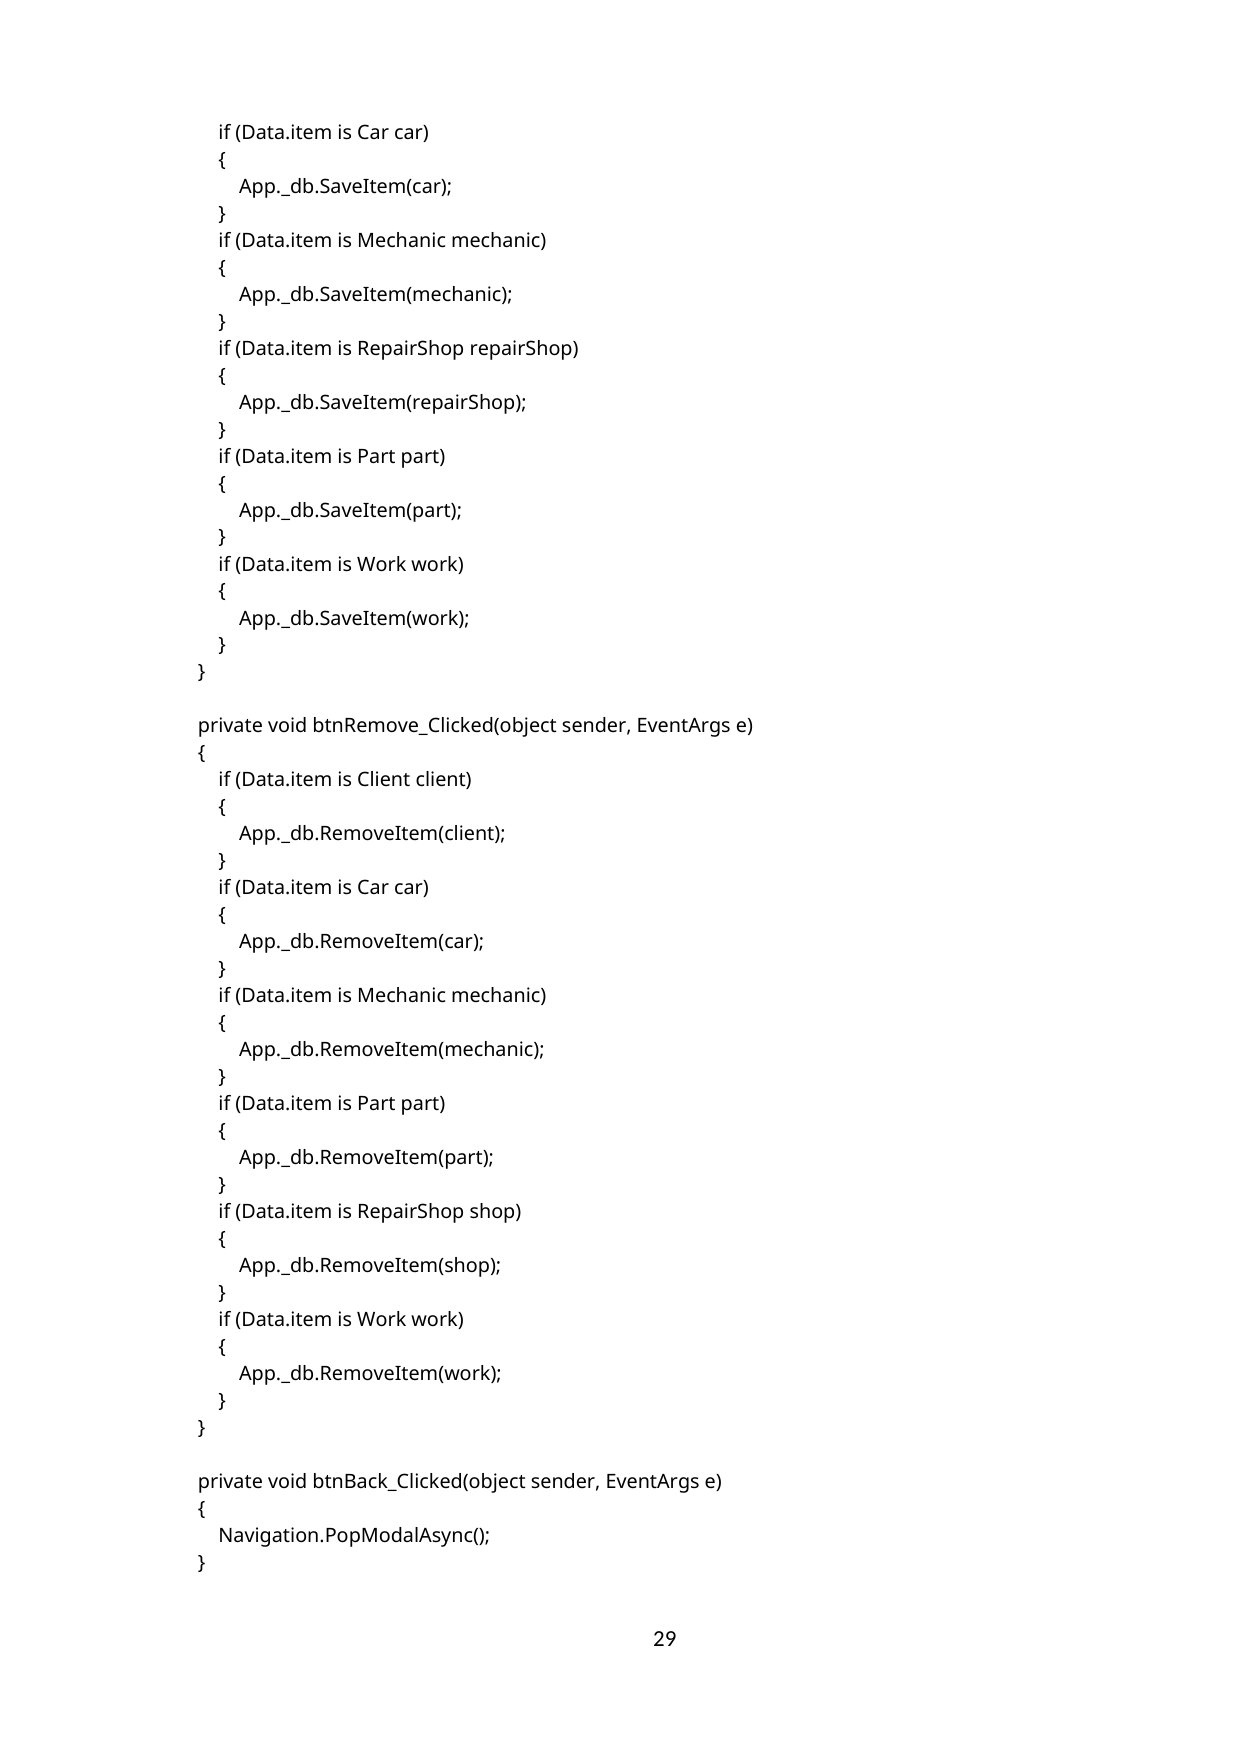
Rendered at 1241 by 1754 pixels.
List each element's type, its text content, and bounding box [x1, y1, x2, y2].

text { [177, 361, 1152, 388]
text } [177, 1413, 1152, 1440]
text if (Data.item is Mechanic mechanic) [177, 226, 1152, 253]
text } [177, 199, 1152, 226]
text if (Data.item is Client client) [177, 766, 1152, 793]
text if (Data.item is Work work) [177, 550, 1152, 577]
text { [177, 1332, 1152, 1359]
text if (Data.item is Car car) [177, 118, 1152, 145]
text App._db.SaveItem(car); [177, 172, 1152, 199]
text } [177, 1062, 1152, 1089]
text private void btnRemove_Clicked(object sender, EventArgs e) [177, 712, 1152, 739]
text } [177, 1548, 1152, 1575]
text { [177, 577, 1152, 604]
text } [177, 1386, 1152, 1413]
text { [177, 1494, 1152, 1521]
text { [177, 1008, 1152, 1035]
text if (Data.item is Car car) [177, 873, 1152, 901]
text } [177, 1170, 1152, 1197]
text if (Data.item is Part part) [177, 1089, 1152, 1116]
text { [177, 145, 1152, 172]
text App._db.RemoveItem(part); [177, 1143, 1152, 1170]
text App._db.SaveItem(work); [177, 604, 1152, 631]
text { [177, 469, 1152, 496]
text App._db.SaveItem(part); [177, 496, 1152, 523]
text { [177, 793, 1152, 819]
text { [177, 1224, 1152, 1251]
text if (Data.item is Part part) [177, 442, 1152, 469]
text } [177, 523, 1152, 550]
text App._db.RemoveItem(shop); [177, 1251, 1152, 1278]
text private void btnBack_Clicked(object sender, EventArgs e) [177, 1467, 1152, 1494]
text if (Data.item is RepairShop shop) [177, 1197, 1152, 1224]
text { [177, 253, 1152, 280]
text } [177, 954, 1152, 981]
text if (Data.item is RepairShop repairShop) [177, 334, 1152, 361]
text App._db.SaveItem(repairShop); [177, 388, 1152, 415]
text { [177, 739, 1152, 766]
text } [177, 1278, 1152, 1305]
text App._db.RemoveItem(work); [177, 1359, 1152, 1386]
text } [177, 415, 1152, 442]
text App._db.RemoveItem(mechanic); [177, 1035, 1152, 1062]
text if (Data.item is Mechanic mechanic) [177, 981, 1152, 1008]
text Navigation.PopModalAsync(); [177, 1521, 1152, 1548]
text } [177, 631, 1152, 658]
text { [177, 1116, 1152, 1143]
text } [177, 658, 1152, 685]
text { [177, 901, 1152, 927]
text if (Data.item is Work work) [177, 1305, 1152, 1332]
text } [177, 307, 1152, 334]
text App._db.SaveItem(mechanic); [177, 280, 1152, 307]
text App._db.RemoveItem(client); [177, 819, 1152, 847]
text App._db.RemoveItem(car); [177, 927, 1152, 954]
text } [177, 847, 1152, 873]
